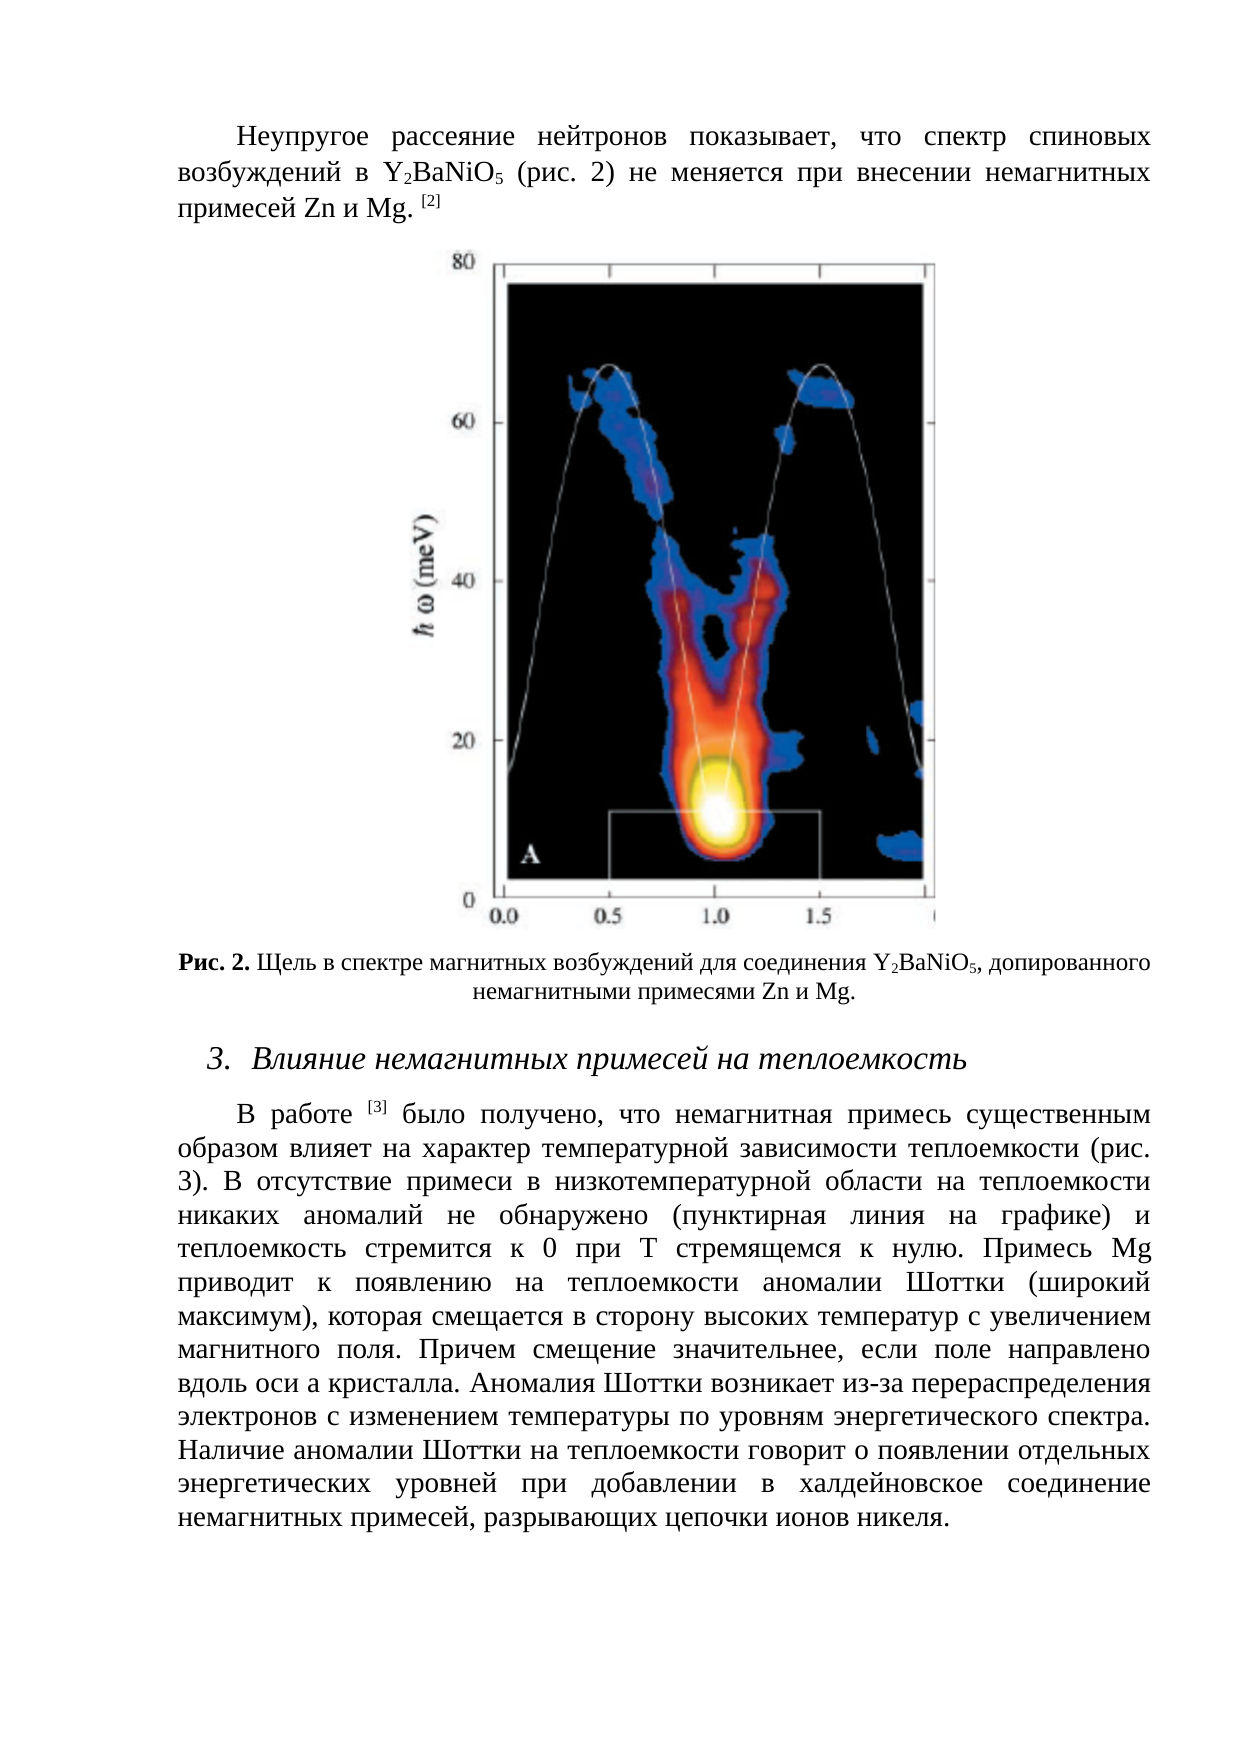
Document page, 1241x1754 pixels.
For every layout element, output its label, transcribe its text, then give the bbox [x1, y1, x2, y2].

list Влияние немагнитных примесей на теплоемкость [207, 1038, 1152, 1077]
text В работе [3] было получено, что немагнитная примесь существенным образом влияет на характер температурной зависимости теплоемкости (рис. 3). В отсутствие примеси в низкотемпературной области на теплоемкости никаких аномалий не обнаружено (пунктирная линия на графике) и теплоемкость стремится к 0 при Т стремящемся к нулю. Примесь Mg приводит к появлению на теплоемкости аномалии Шоттки (широкий максимум), которая смещается в сторону высоких температур с увеличением магнитного поля. Причем смещение значительнее, если поле направлено вдоль оси а кристалла. Аномалия Шоттки возникает из-за перераспределения электронов с изменением температуры по уровням энергетического спектра. Наличие аномалии Шоттки на теплоемкости говорит о появлении отдельных энергетических уровней при добавлении в халдейновское соединение немагнитных примесей, разрывающих цепочки ионов никеля. [177, 1096, 1152, 1532]
text Неупругое рассеяние нейтронов показывает, что спектр спиновых возбуждений в Y2BaNiO5 (рис. 2) не меняется при внесении немагнитных примесей Zn и Mg. [2] [177, 118, 1152, 224]
text Рис. 2. Щель в спектре магнитных возбуждений для соединения Y2BaNiO5, допированного немагнитными примесями Zn и Mg. [177, 947, 1152, 1005]
picture [393, 243, 936, 948]
